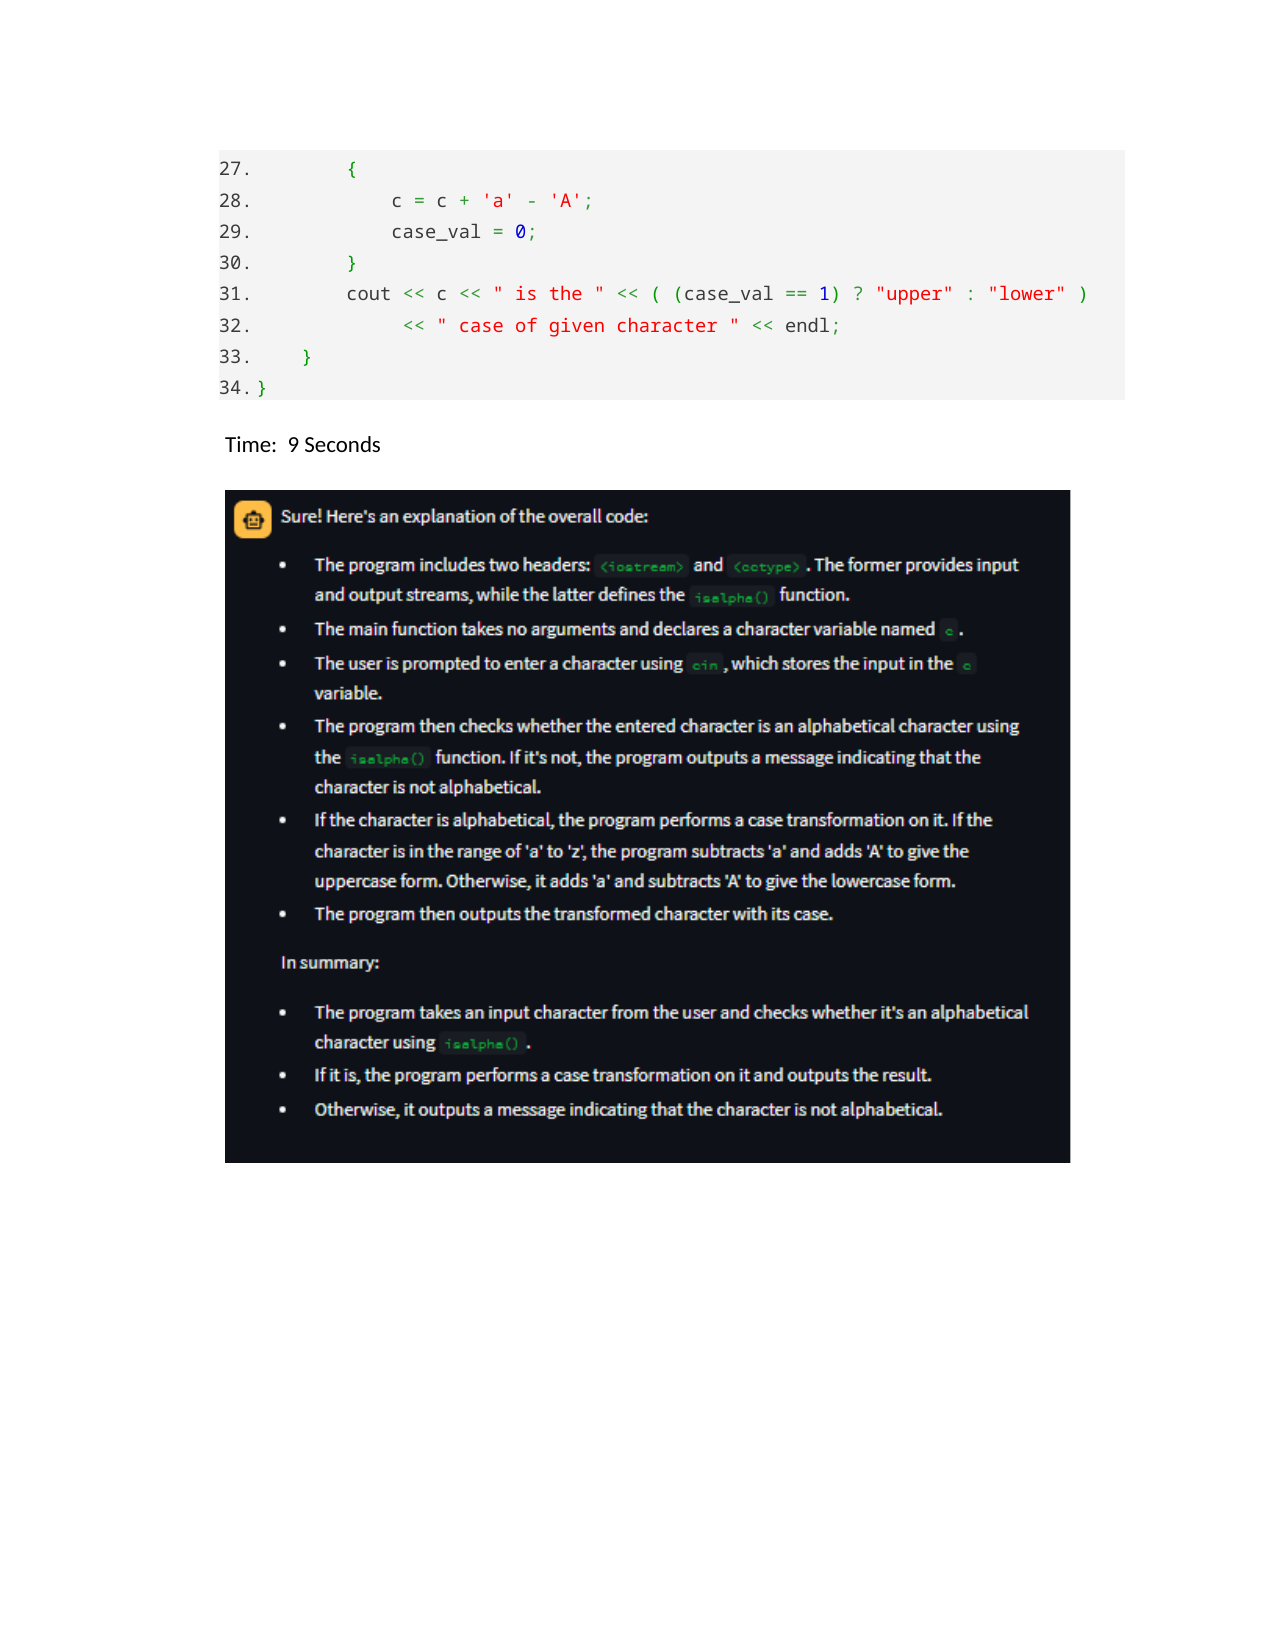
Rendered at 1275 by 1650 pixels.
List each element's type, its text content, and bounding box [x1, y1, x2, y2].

list } [219, 337, 1125, 369]
list case_val = 0; [219, 212, 1125, 244]
list << " case of given character " << endl; [219, 306, 1125, 337]
list { [219, 150, 1125, 181]
list Time: 9 Seconds [225, 430, 1125, 458]
list } [219, 369, 1125, 400]
picture [225, 490, 1071, 1163]
list } [219, 244, 1125, 275]
list cout << c << " is the " << ( (case_val == 1) ? "upper" : "lower" ) [219, 275, 1125, 306]
list c = c + 'a' - 'A'; [219, 181, 1125, 212]
